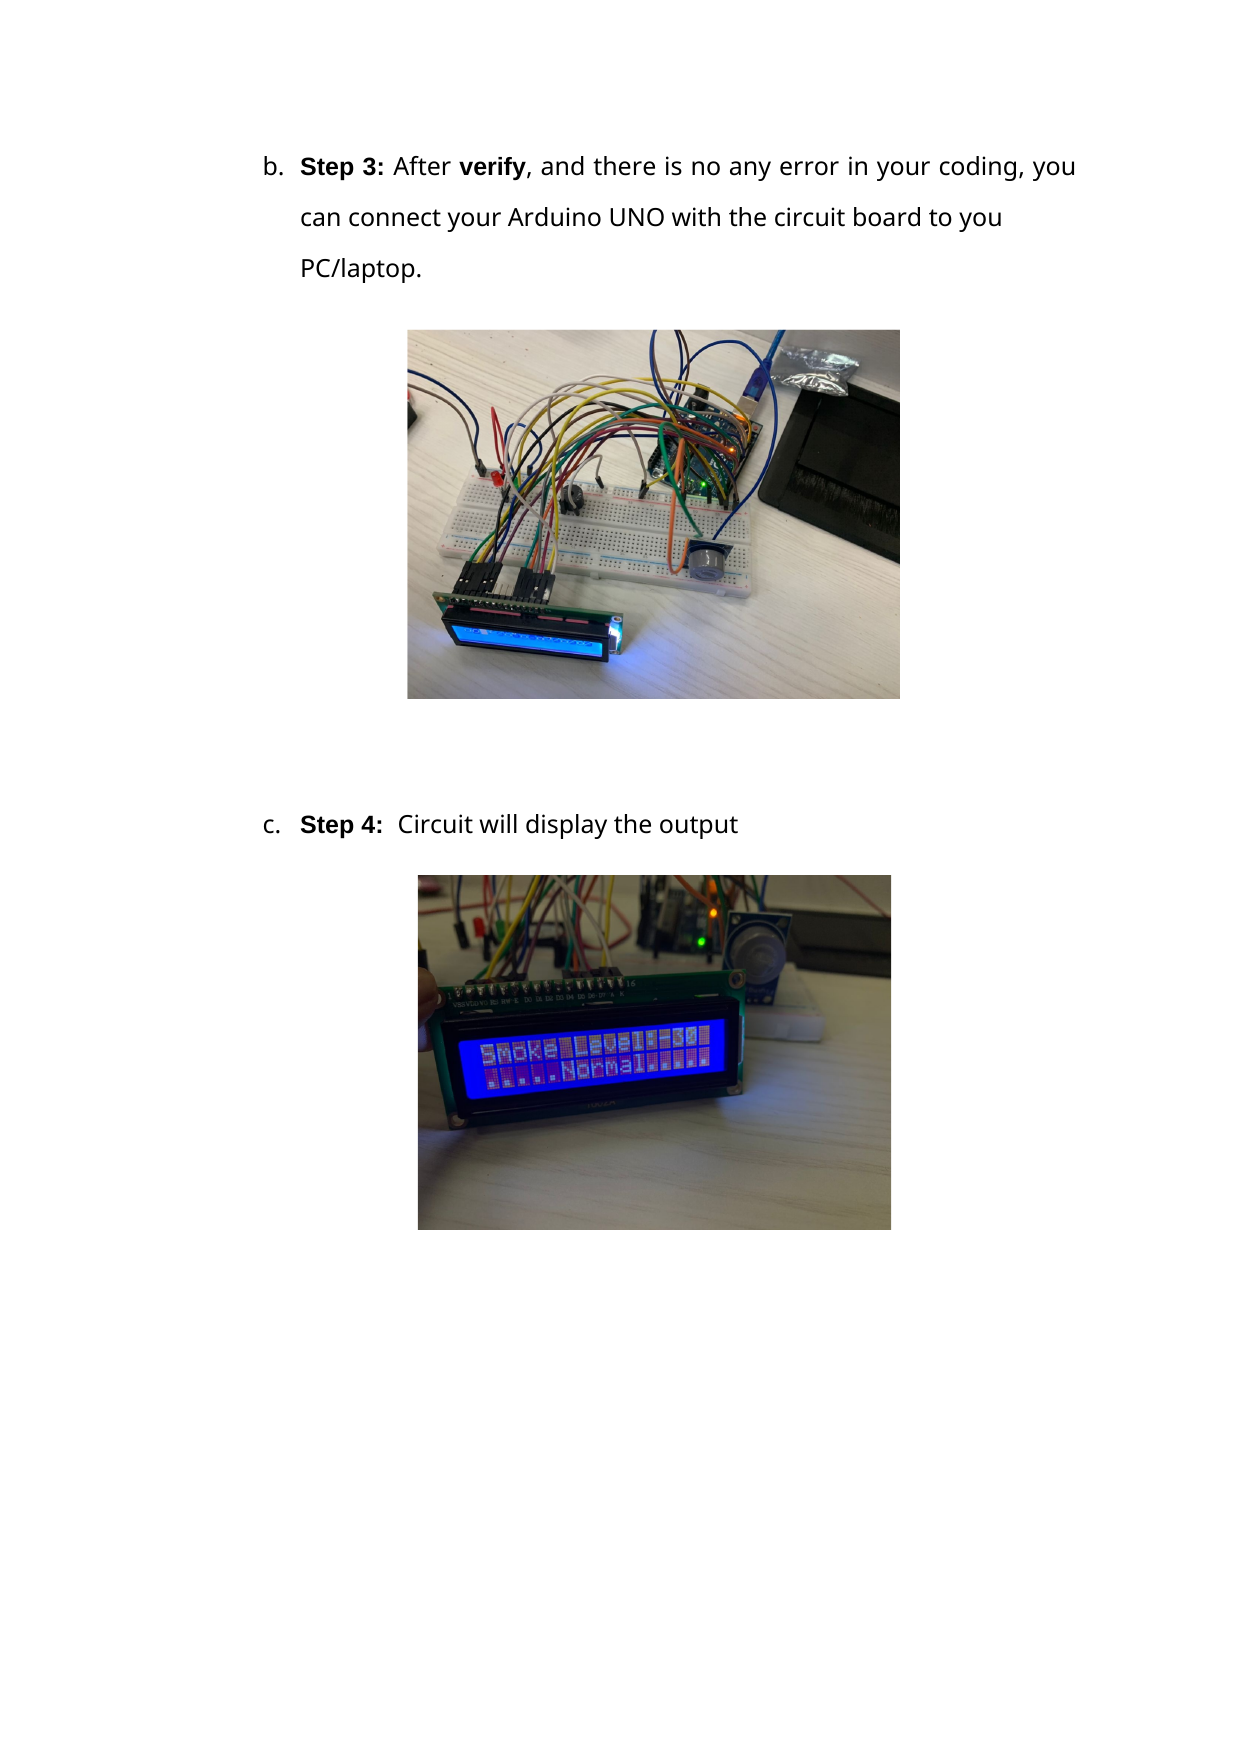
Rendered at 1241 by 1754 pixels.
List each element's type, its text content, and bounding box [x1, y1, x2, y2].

list Step 4: Circuit will display the output [262, 807, 1088, 841]
picture [417, 875, 892, 1230]
list Step 3: After verify, and there is no any error in your coding, you can connect your Arduino UNO with the circuit board to you PC/laptop. [262, 148, 1090, 284]
picture [408, 330, 899, 699]
